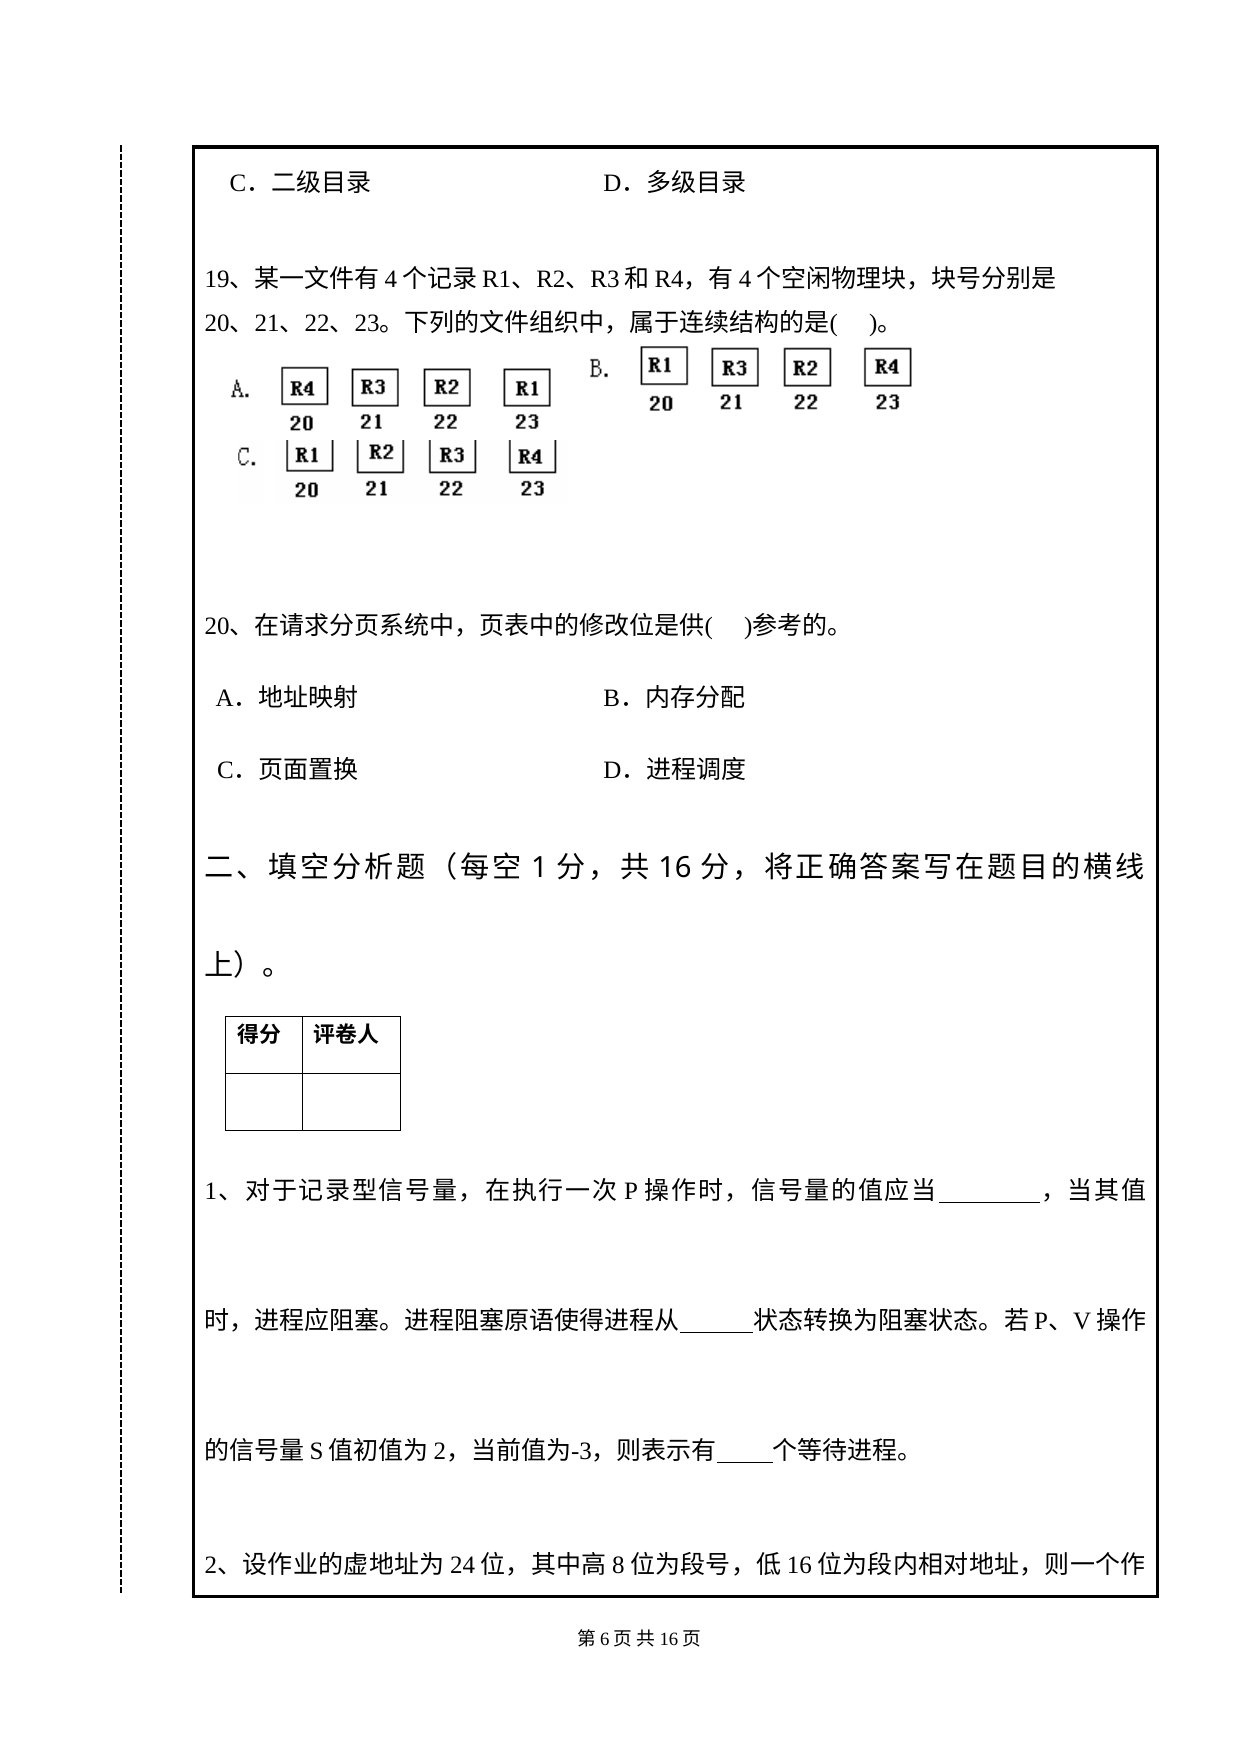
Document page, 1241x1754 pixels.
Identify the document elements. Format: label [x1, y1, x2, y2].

table_header [195, 149, 1156, 1595]
table_header [121, 145, 192, 1595]
picture [219, 345, 918, 510]
